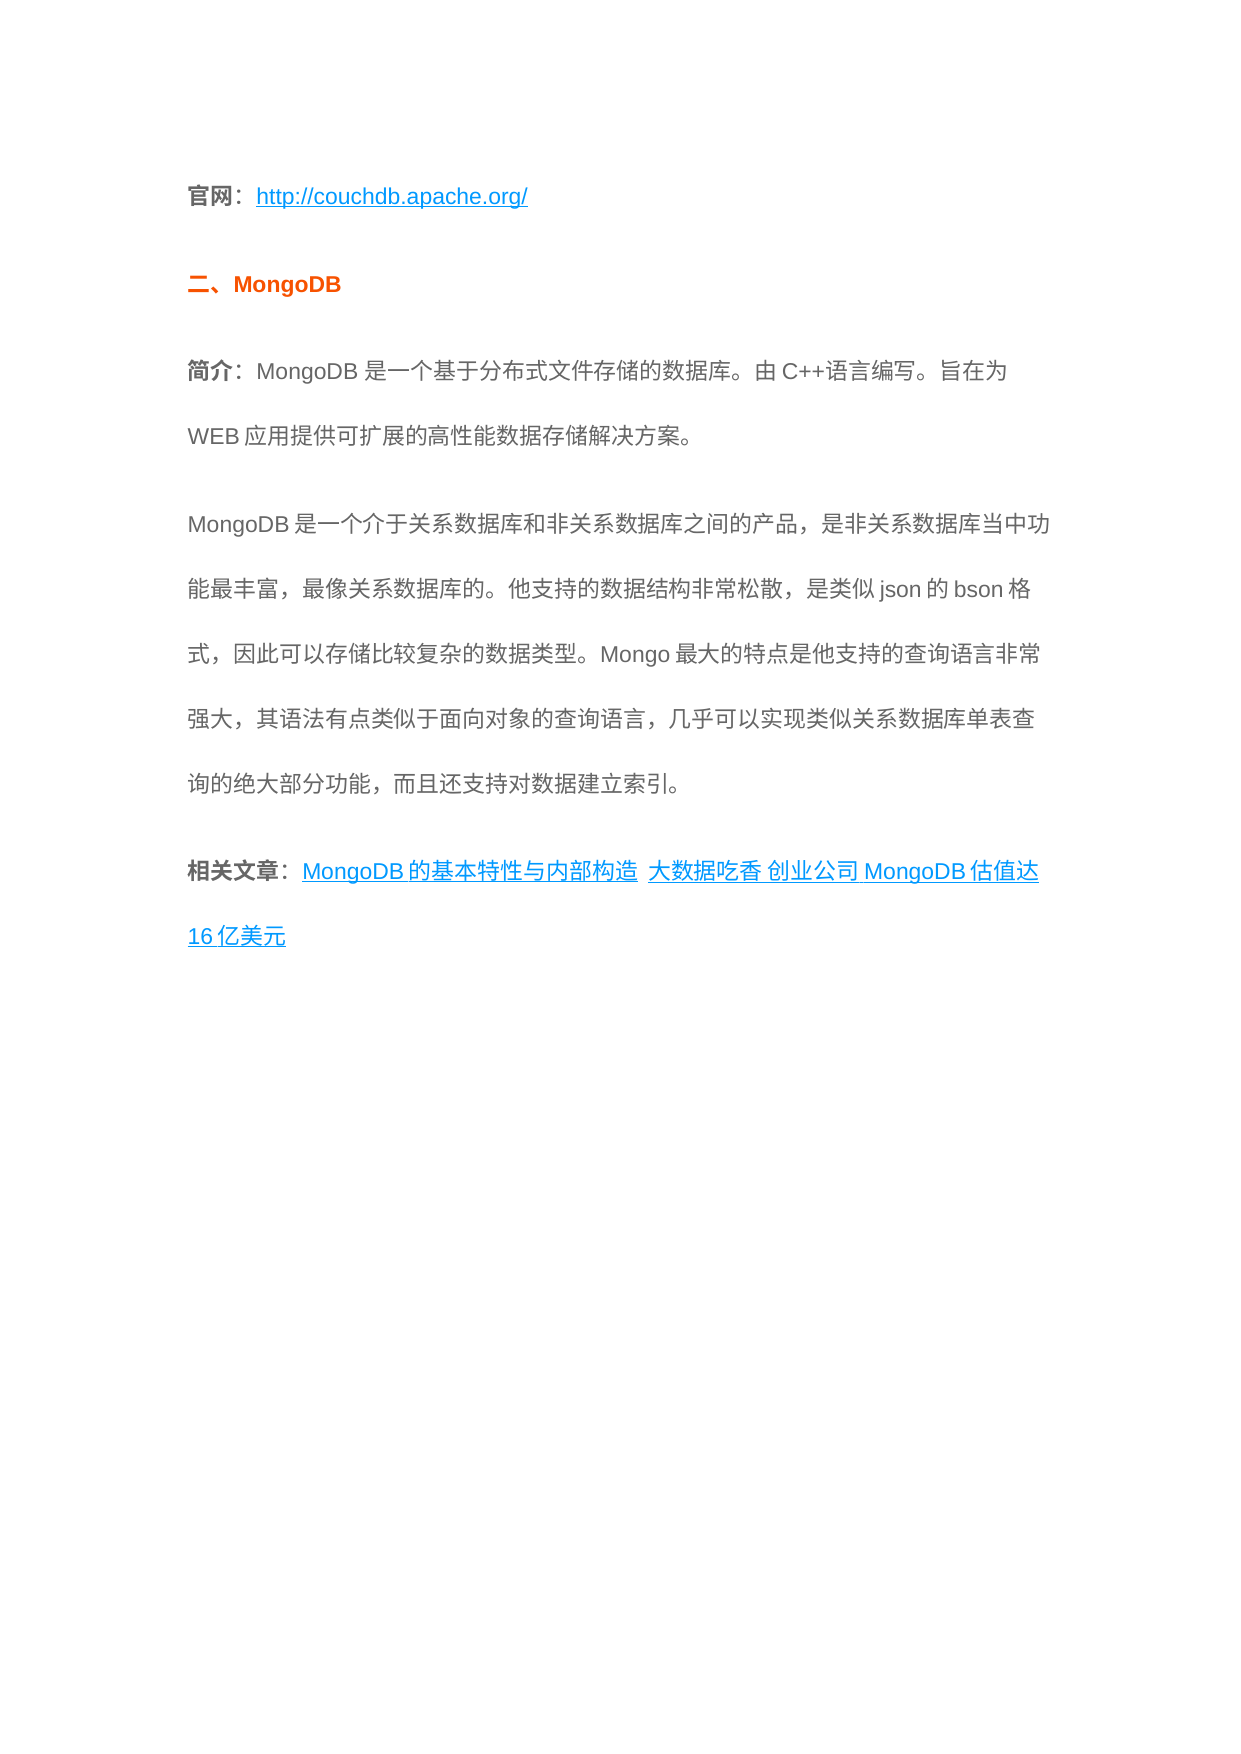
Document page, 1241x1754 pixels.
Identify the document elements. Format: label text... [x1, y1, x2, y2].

text 官网：http://couchdb.apache.org/ [187, 162, 1053, 227]
text MongoDB是一个介于关系数据库和非关系数据库之间的产品，是非关系数据库当中功能最丰富，最像关系数据库的。他支持的数据结构非常松散，是类似json的bson格式，因此可以存储比较复杂的数据类型。Mongo最大的特点是他支持的查询语言非常强大，其语法有点类似于面向对象的查询语言，几乎可以实现类似关系数据库单表查询的绝大部分功能，而且还支持对数据建立索引。 [187, 490, 1053, 815]
text 二、MongoDB [187, 249, 1053, 314]
text 相关文章：MongoDB的基本特性与内部构造 大数据吃香 创业公司MongoDB估值达16亿美元 [187, 837, 1053, 967]
text 简介：MongoDB 是一个基于分布式文件存储的数据库。由C++语言编写。旨在为WEB应用提供可扩展的高性能数据存储解决方案。 [187, 337, 1053, 467]
